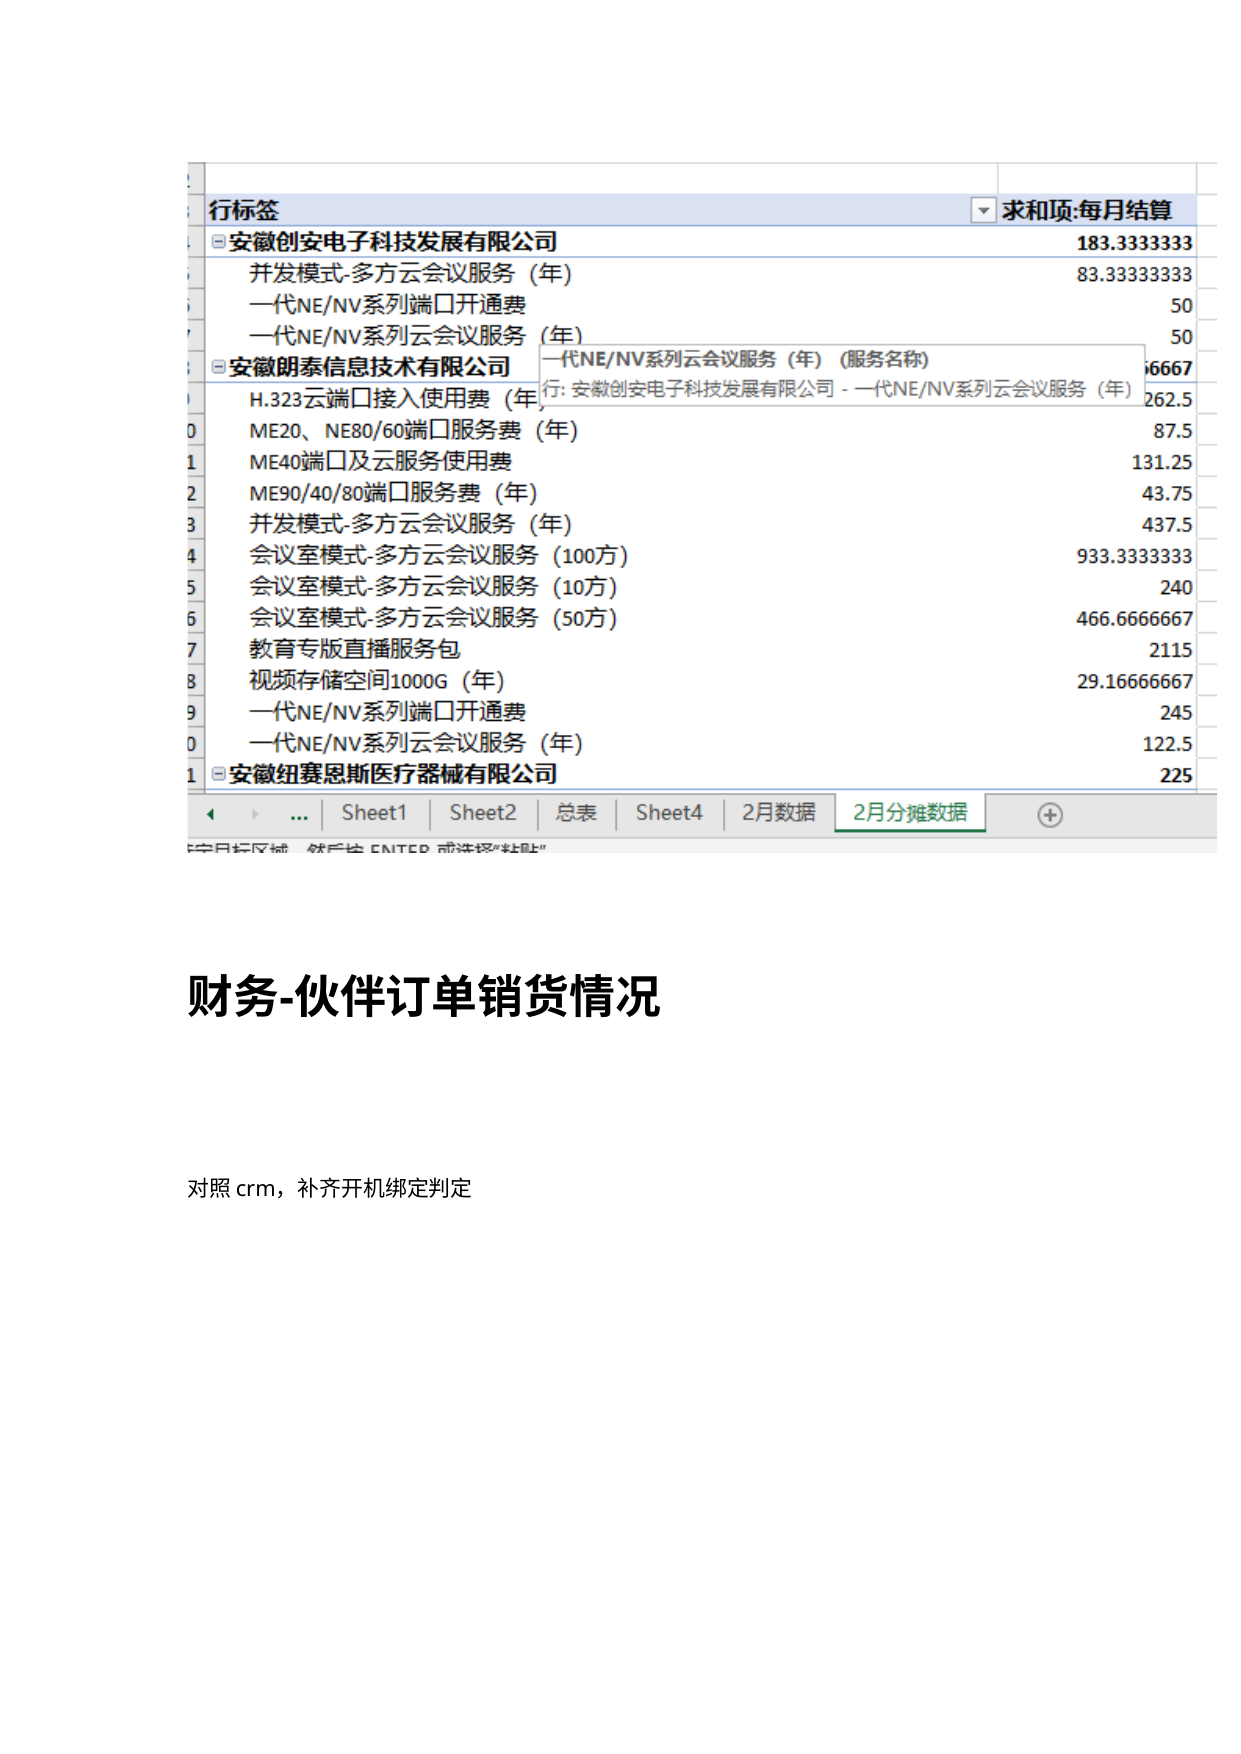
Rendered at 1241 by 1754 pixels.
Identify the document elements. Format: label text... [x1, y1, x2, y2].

text 对照crm，补齐开机绑定判定 [187, 1171, 1053, 1203]
picture [187, 162, 1218, 853]
subtitle 财务-伙伴订单销货情况 [187, 945, 1053, 1042]
